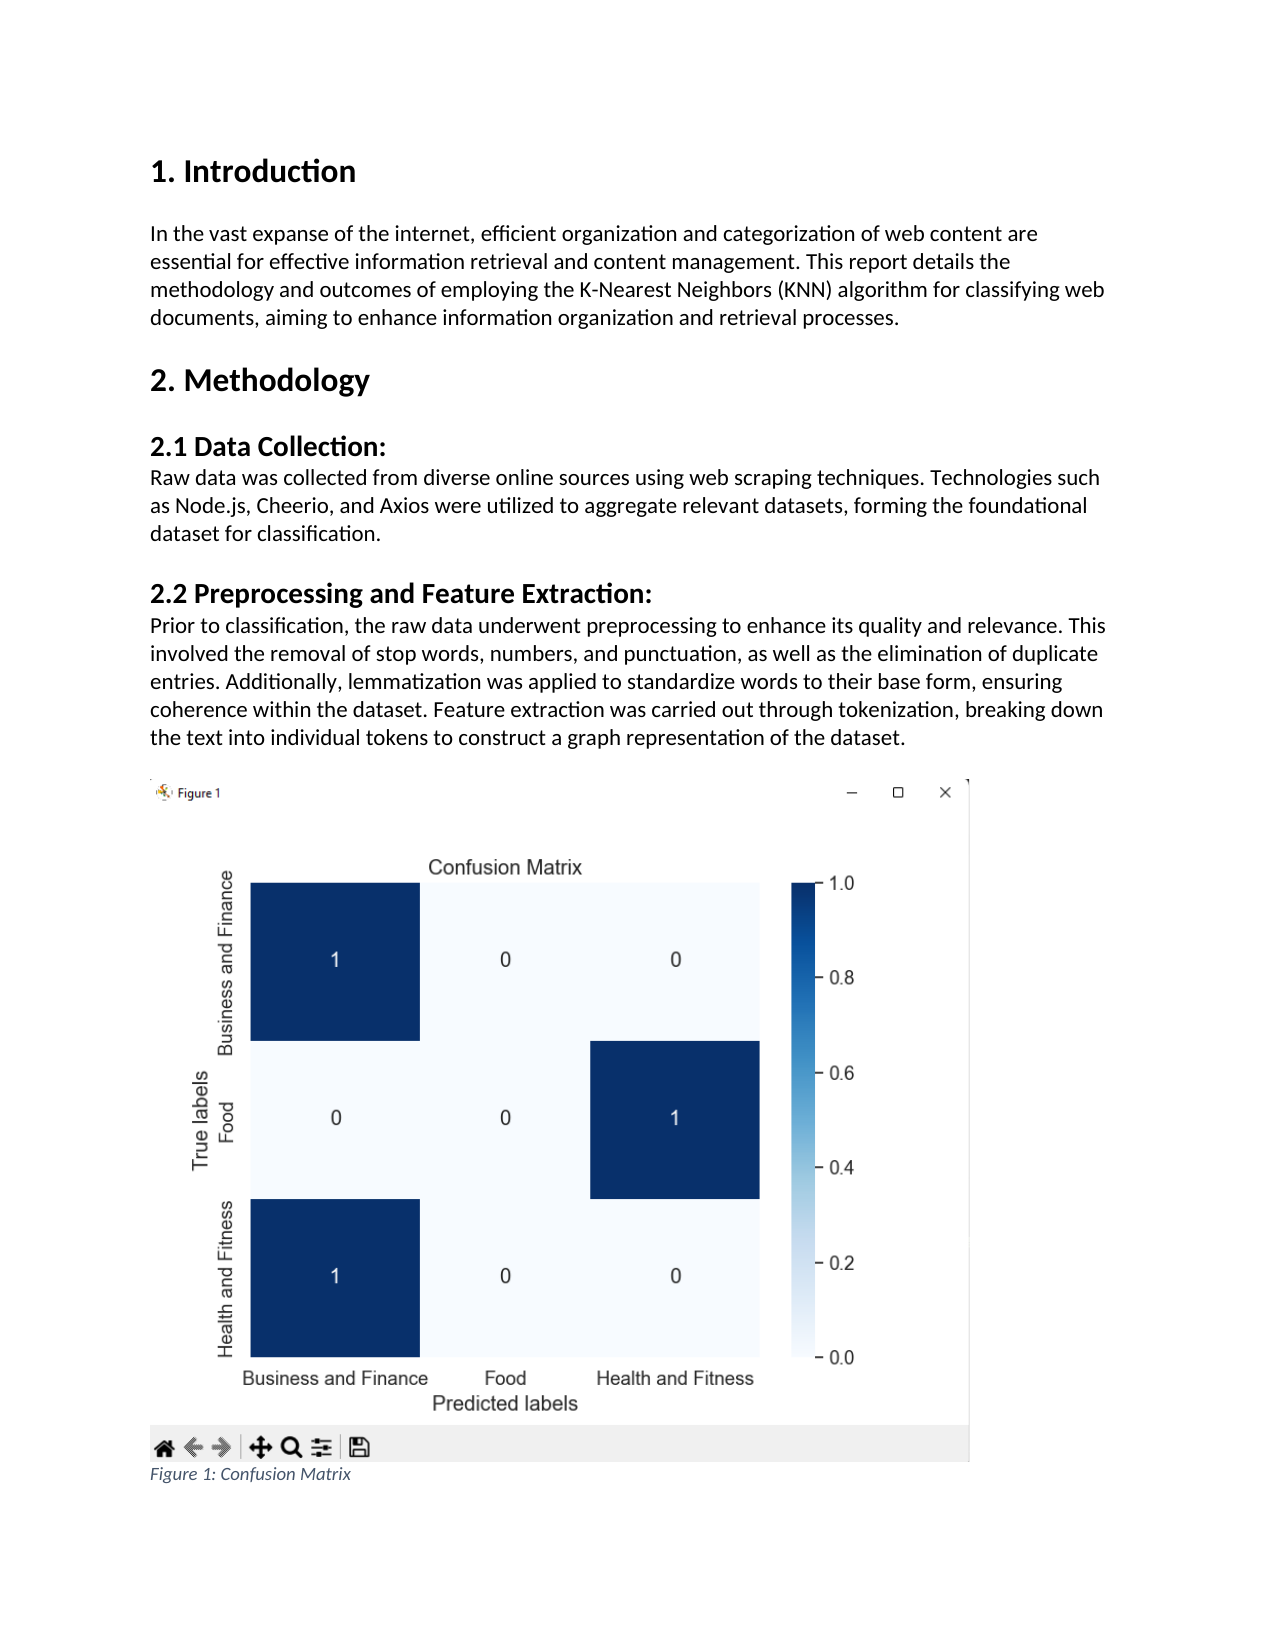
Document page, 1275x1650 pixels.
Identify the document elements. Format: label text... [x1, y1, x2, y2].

text 2.2 Preprocessing and Feature Extraction: [150, 575, 1125, 611]
picture [150, 779, 970, 1462]
text Figure 1: Confusion Matrix [150, 1462, 1125, 1485]
text 2.1 Data Collection: [150, 428, 1125, 463]
text 1. Introduction [150, 150, 1125, 191]
text 2. Methodology [150, 359, 1125, 399]
text Prior to classification, the raw data underwent preprocessing to enhance its quality and relevance. This involved the removal of stop words, numbers, and punctuation, as well as the elimination of duplicate entries. Additionally, lemmatization was applied to standardize words to their base form, ensuring coherence within the dataset. Feature extraction was carried out through tokenization, breaking down the text into individual tokens to construct a graph representation of the dataset. [150, 611, 1125, 751]
text Raw data was collected from diverse online sources using web scraping techniques. Technologies such as Node.js, Cheerio, and Axios were utilized to aggregate relevant datasets, forming the foundational dataset for classification. [150, 463, 1125, 547]
text In the vast expanse of the internet, efficient organization and categorization of web content are essential for effective information retrieval and content management. This report details the methodology and outcomes of employing the K-Nearest Neighbors (KNN) algorithm for classifying web documents, aiming to enhance information organization and retrieval processes. [150, 219, 1125, 331]
